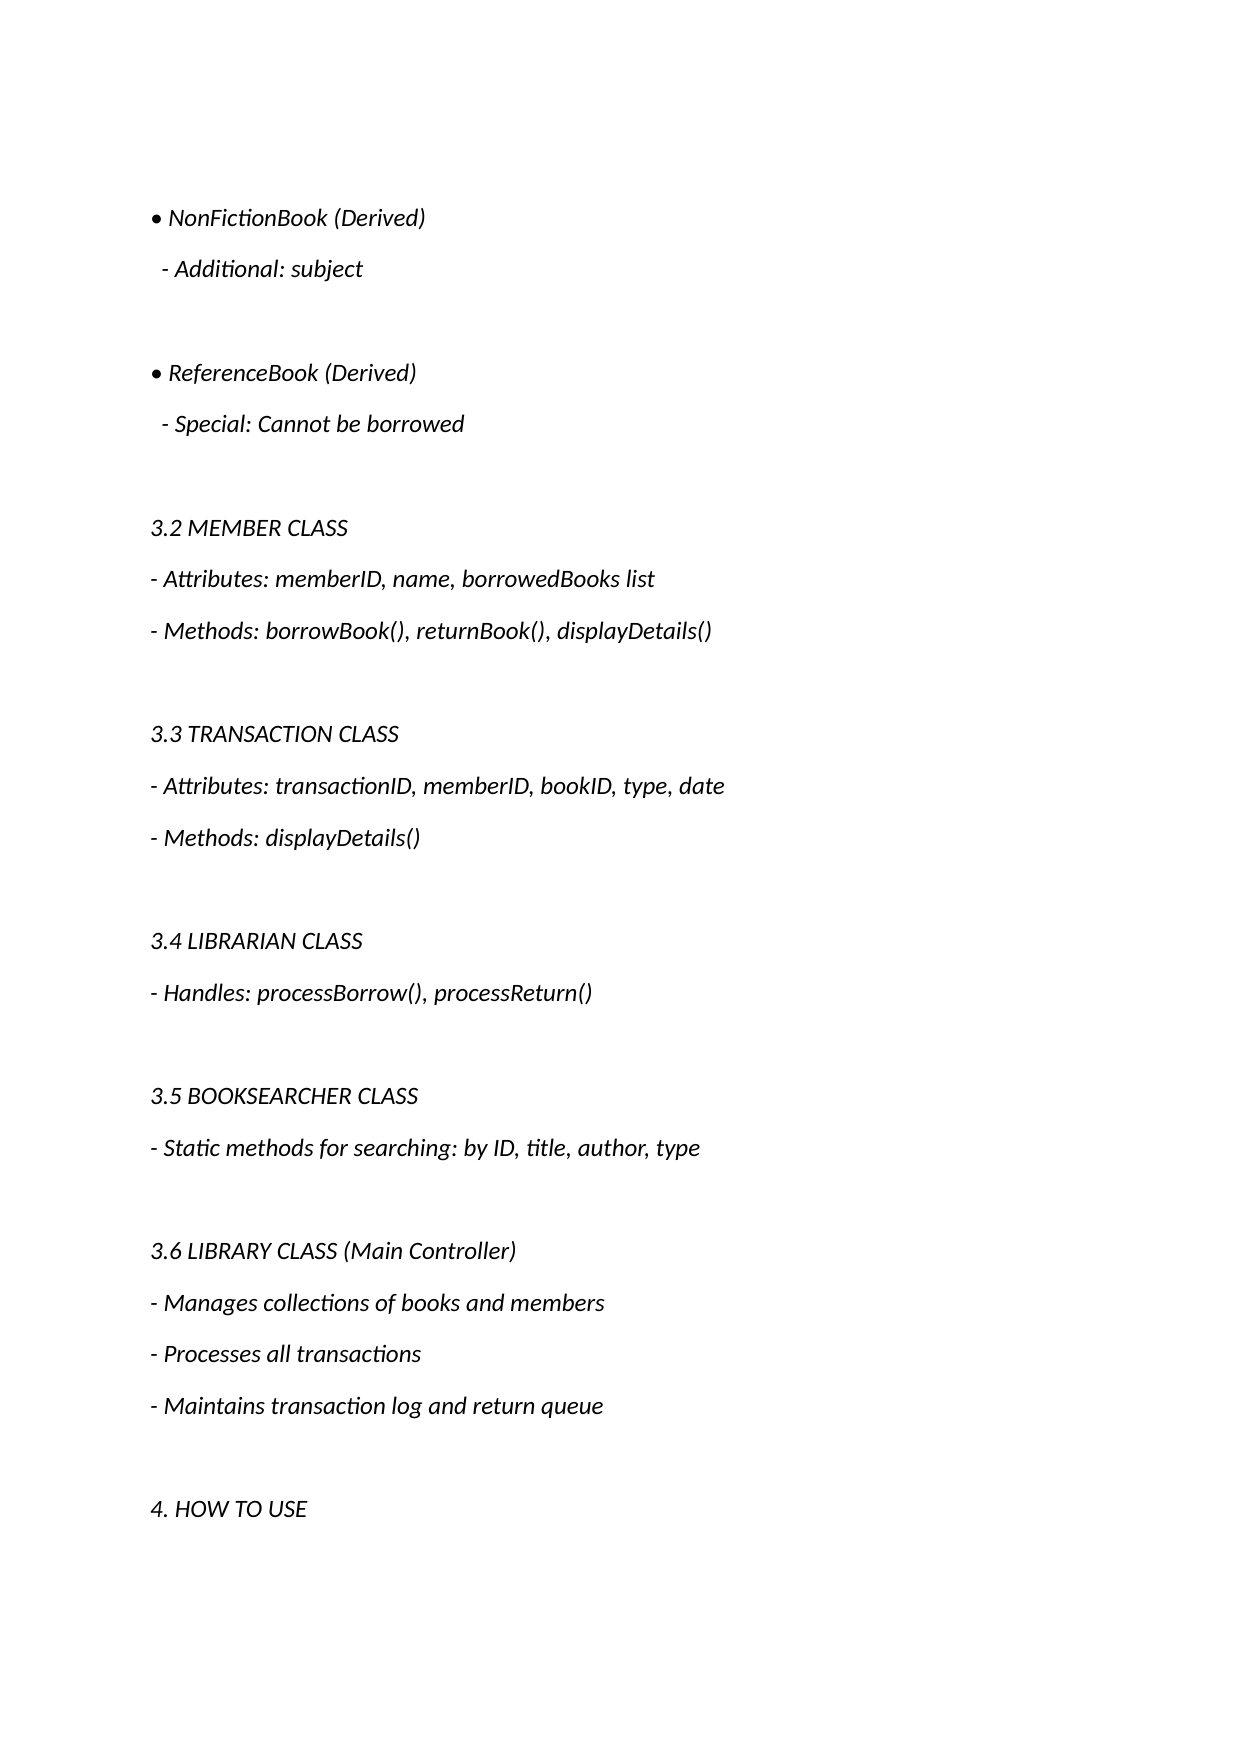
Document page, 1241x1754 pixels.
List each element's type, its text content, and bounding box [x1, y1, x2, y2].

text - Static methods for searching: by ID, title, author, type [150, 1132, 1090, 1162]
text - Attributes: transactionID, memberID, bookID, type, date [150, 770, 1090, 801]
text - Processes all transactions [150, 1338, 1090, 1369]
text • NonFictionBook (Derived) [150, 202, 1090, 232]
text - Methods: borrowBook(), returnBook(), displayDetails() [150, 615, 1090, 646]
text - Manages collections of books and members [150, 1287, 1090, 1317]
text 3.2 MEMBER CLASS [150, 512, 1090, 542]
text 3.6 LIBRARY CLASS (Main Controller) [150, 1235, 1090, 1266]
text - Methods: displayDetails() [150, 822, 1090, 852]
text 3.4 LIBRARIAN CLASS [150, 925, 1090, 956]
text 3.3 TRANSACTION CLASS [150, 718, 1090, 749]
text - Maintains transaction log and return queue [150, 1390, 1090, 1421]
text - Additional: subject [150, 253, 1090, 284]
text - Attributes: memberID, name, borrowedBooks list [150, 563, 1090, 594]
text 4. HOW TO USE [150, 1493, 1090, 1524]
text - Handles: processBorrow(), processReturn() [150, 977, 1090, 1007]
text • ReferenceBook (Derived) [150, 357, 1090, 387]
text 3.5 BOOKSEARCHER CLASS [150, 1080, 1090, 1111]
text - Special: Cannot be borrowed [150, 408, 1090, 439]
